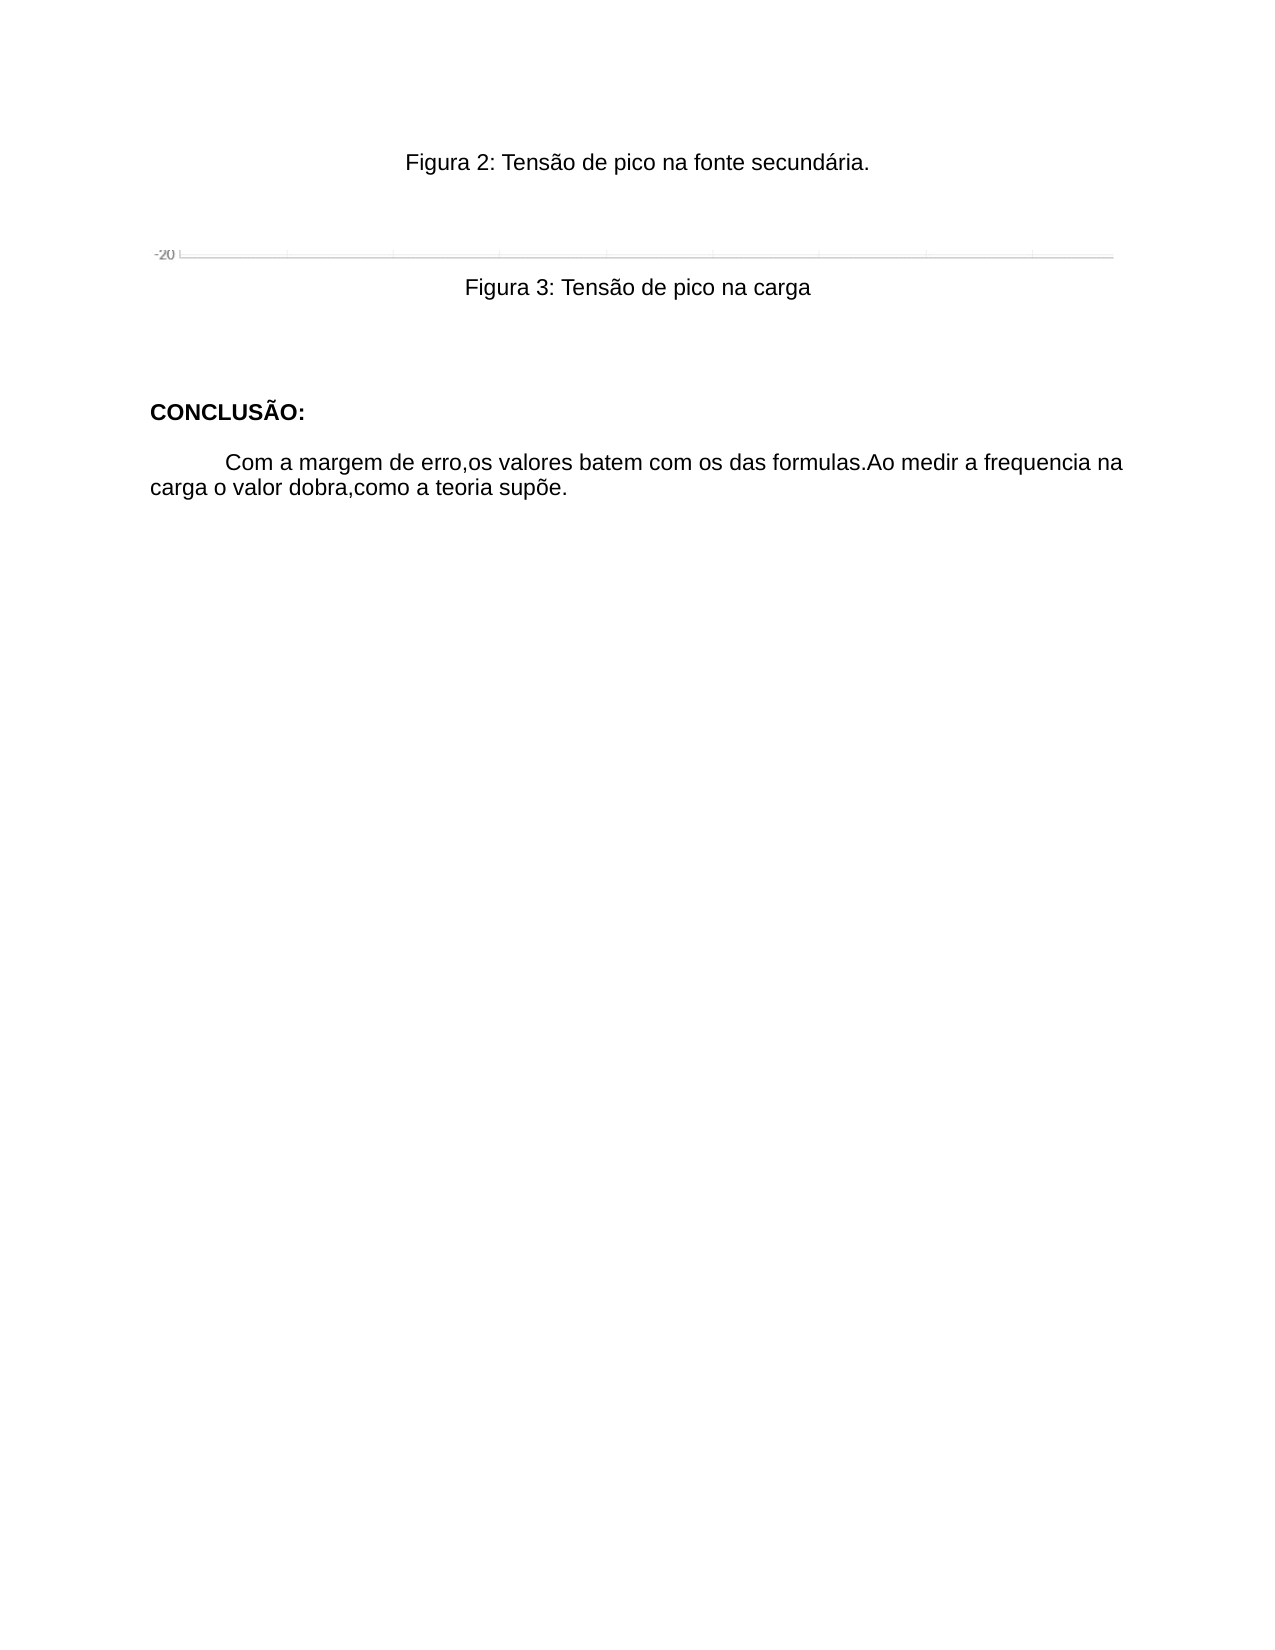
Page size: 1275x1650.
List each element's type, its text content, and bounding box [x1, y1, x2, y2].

text CONCLUSÃO: [150, 400, 1125, 425]
text Figura 3: Tensão de pico na carga [150, 275, 1125, 300]
text Figura 2: Tensão de pico na fonte secundária. [150, 150, 1125, 175]
text Com a margem de erro,os valores batem com os das formulas.Ao medir a frequencia na carga o valor dobra,como a teoria supõe. [150, 450, 1125, 500]
